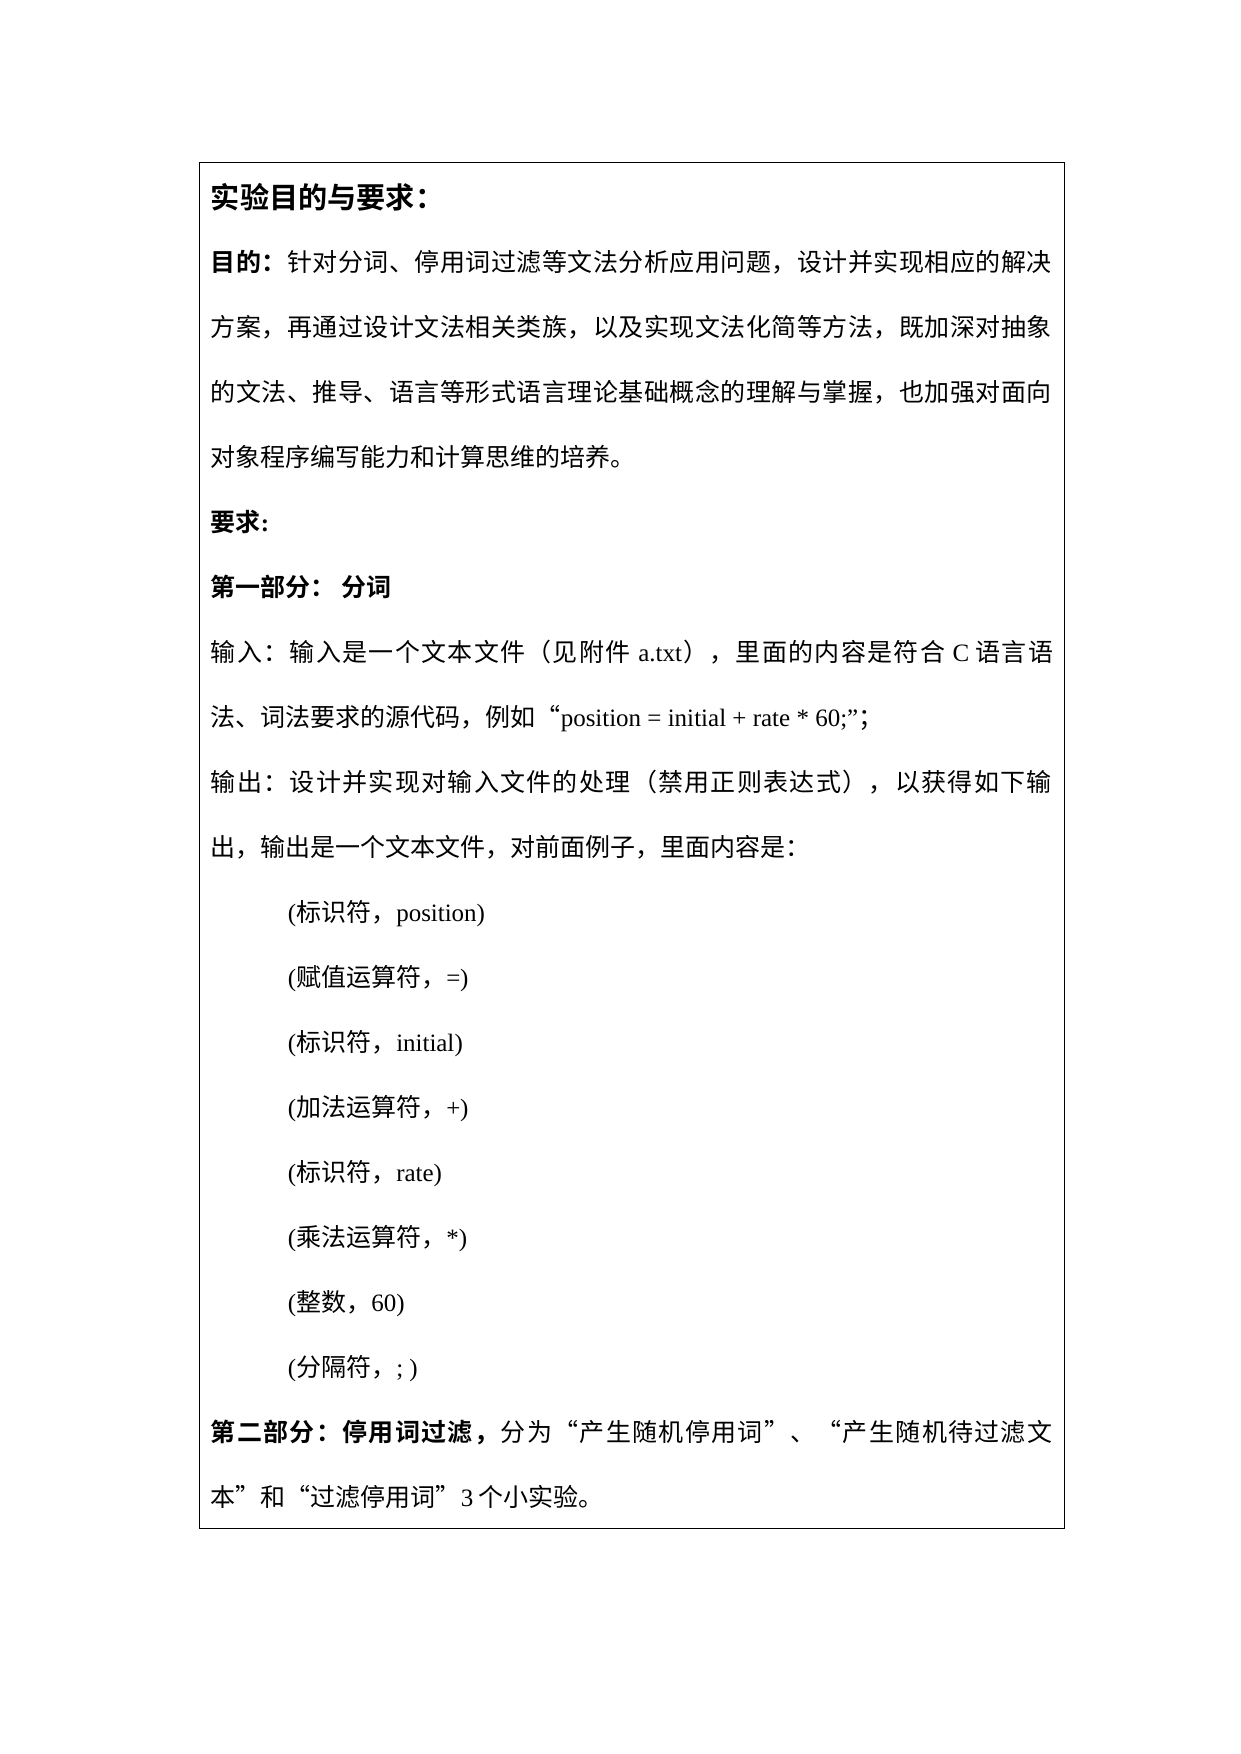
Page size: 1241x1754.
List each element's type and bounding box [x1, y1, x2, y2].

table_header [200, 163, 1064, 1528]
